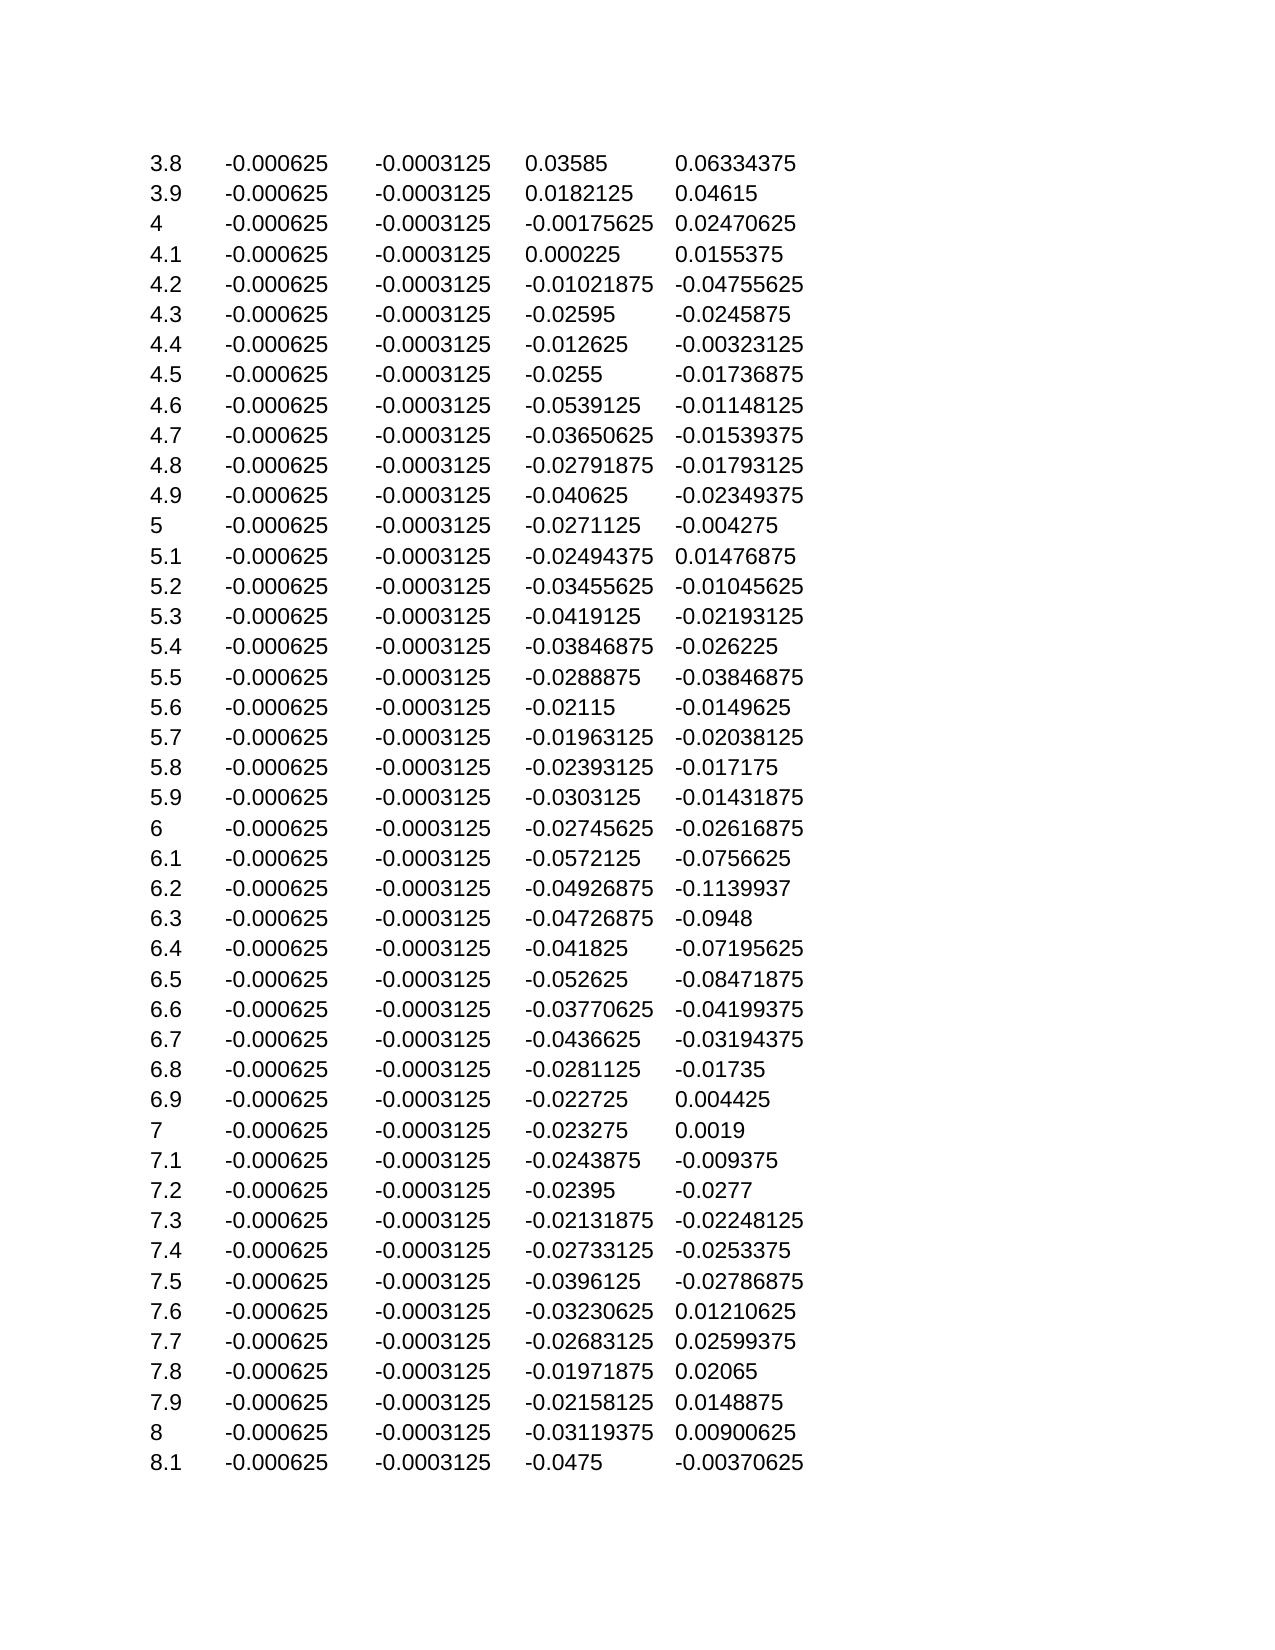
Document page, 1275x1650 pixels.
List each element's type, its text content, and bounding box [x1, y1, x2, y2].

text 6.9 -0.000625 -0.0003125 -0.022725 0.004425 [150, 1086, 1125, 1113]
text 6.1 -0.000625 -0.0003125 -0.0572125 -0.0756625 [150, 845, 1125, 871]
text 4.1 -0.000625 -0.0003125 0.000225 0.0155375 [150, 241, 1125, 267]
text 7.9 -0.000625 -0.0003125 -0.02158125 0.0148875 [150, 1388, 1125, 1415]
text 6.5 -0.000625 -0.0003125 -0.052625 -0.08471875 [150, 966, 1125, 992]
text 4.5 -0.000625 -0.0003125 -0.0255 -0.01736875 [150, 361, 1125, 388]
text 6.6 -0.000625 -0.0003125 -0.03770625 -0.04199375 [150, 996, 1125, 1022]
text 5.5 -0.000625 -0.0003125 -0.0288875 -0.03846875 [150, 663, 1125, 690]
text 4.6 -0.000625 -0.0003125 -0.0539125 -0.01148125 [150, 392, 1125, 418]
text 7.1 -0.000625 -0.0003125 -0.0243875 -0.009375 [150, 1147, 1125, 1173]
text 5.9 -0.000625 -0.0003125 -0.0303125 -0.01431875 [150, 784, 1125, 811]
text 7.7 -0.000625 -0.0003125 -0.02683125 0.02599375 [150, 1328, 1125, 1354]
text 7.3 -0.000625 -0.0003125 -0.02131875 -0.02248125 [150, 1207, 1125, 1234]
text 6.2 -0.000625 -0.0003125 -0.04926875 -0.1139937 [150, 875, 1125, 901]
text 5.4 -0.000625 -0.0003125 -0.03846875 -0.026225 [150, 633, 1125, 660]
text 7.8 -0.000625 -0.0003125 -0.01971875 0.02065 [150, 1358, 1125, 1385]
text 5.6 -0.000625 -0.0003125 -0.02115 -0.0149625 [150, 694, 1125, 720]
text 5.3 -0.000625 -0.0003125 -0.0419125 -0.02193125 [150, 603, 1125, 629]
text 3.8 -0.000625 -0.0003125 0.03585 0.06334375 [150, 150, 1125, 176]
text 5.2 -0.000625 -0.0003125 -0.03455625 -0.01045625 [150, 573, 1125, 599]
text 4.2 -0.000625 -0.0003125 -0.01021875 -0.04755625 [150, 271, 1125, 297]
text 6.8 -0.000625 -0.0003125 -0.0281125 -0.01735 [150, 1056, 1125, 1083]
text 5 -0.000625 -0.0003125 -0.0271125 -0.004275 [150, 512, 1125, 539]
text 5.8 -0.000625 -0.0003125 -0.02393125 -0.017175 [150, 754, 1125, 781]
text 3.9 -0.000625 -0.0003125 0.0182125 0.04615 [150, 180, 1125, 207]
text 4 -0.000625 -0.0003125 -0.00175625 0.02470625 [150, 210, 1125, 237]
text 5.7 -0.000625 -0.0003125 -0.01963125 -0.02038125 [150, 724, 1125, 750]
text 4.7 -0.000625 -0.0003125 -0.03650625 -0.01539375 [150, 422, 1125, 448]
text 7.2 -0.000625 -0.0003125 -0.02395 -0.0277 [150, 1177, 1125, 1203]
text 6 -0.000625 -0.0003125 -0.02745625 -0.02616875 [150, 814, 1125, 841]
text 6.7 -0.000625 -0.0003125 -0.0436625 -0.03194375 [150, 1026, 1125, 1052]
text 7.4 -0.000625 -0.0003125 -0.02733125 -0.0253375 [150, 1237, 1125, 1264]
text 4.4 -0.000625 -0.0003125 -0.012625 -0.00323125 [150, 331, 1125, 358]
text 8.1 -0.000625 -0.0003125 -0.0475 -0.00370625 [150, 1449, 1125, 1475]
text 4.8 -0.000625 -0.0003125 -0.02791875 -0.01793125 [150, 452, 1125, 478]
text 6.3 -0.000625 -0.0003125 -0.04726875 -0.0948 [150, 905, 1125, 932]
text 4.3 -0.000625 -0.0003125 -0.02595 -0.0245875 [150, 301, 1125, 327]
text 7 -0.000625 -0.0003125 -0.023275 0.0019 [150, 1117, 1125, 1143]
text 5.1 -0.000625 -0.0003125 -0.02494375 0.01476875 [150, 543, 1125, 569]
text 7.5 -0.000625 -0.0003125 -0.0396125 -0.02786875 [150, 1268, 1125, 1294]
text 4.9 -0.000625 -0.0003125 -0.040625 -0.02349375 [150, 482, 1125, 509]
text 7.6 -0.000625 -0.0003125 -0.03230625 0.01210625 [150, 1298, 1125, 1324]
text 6.4 -0.000625 -0.0003125 -0.041825 -0.07195625 [150, 935, 1125, 962]
text 8 -0.000625 -0.0003125 -0.03119375 0.00900625 [150, 1419, 1125, 1445]
